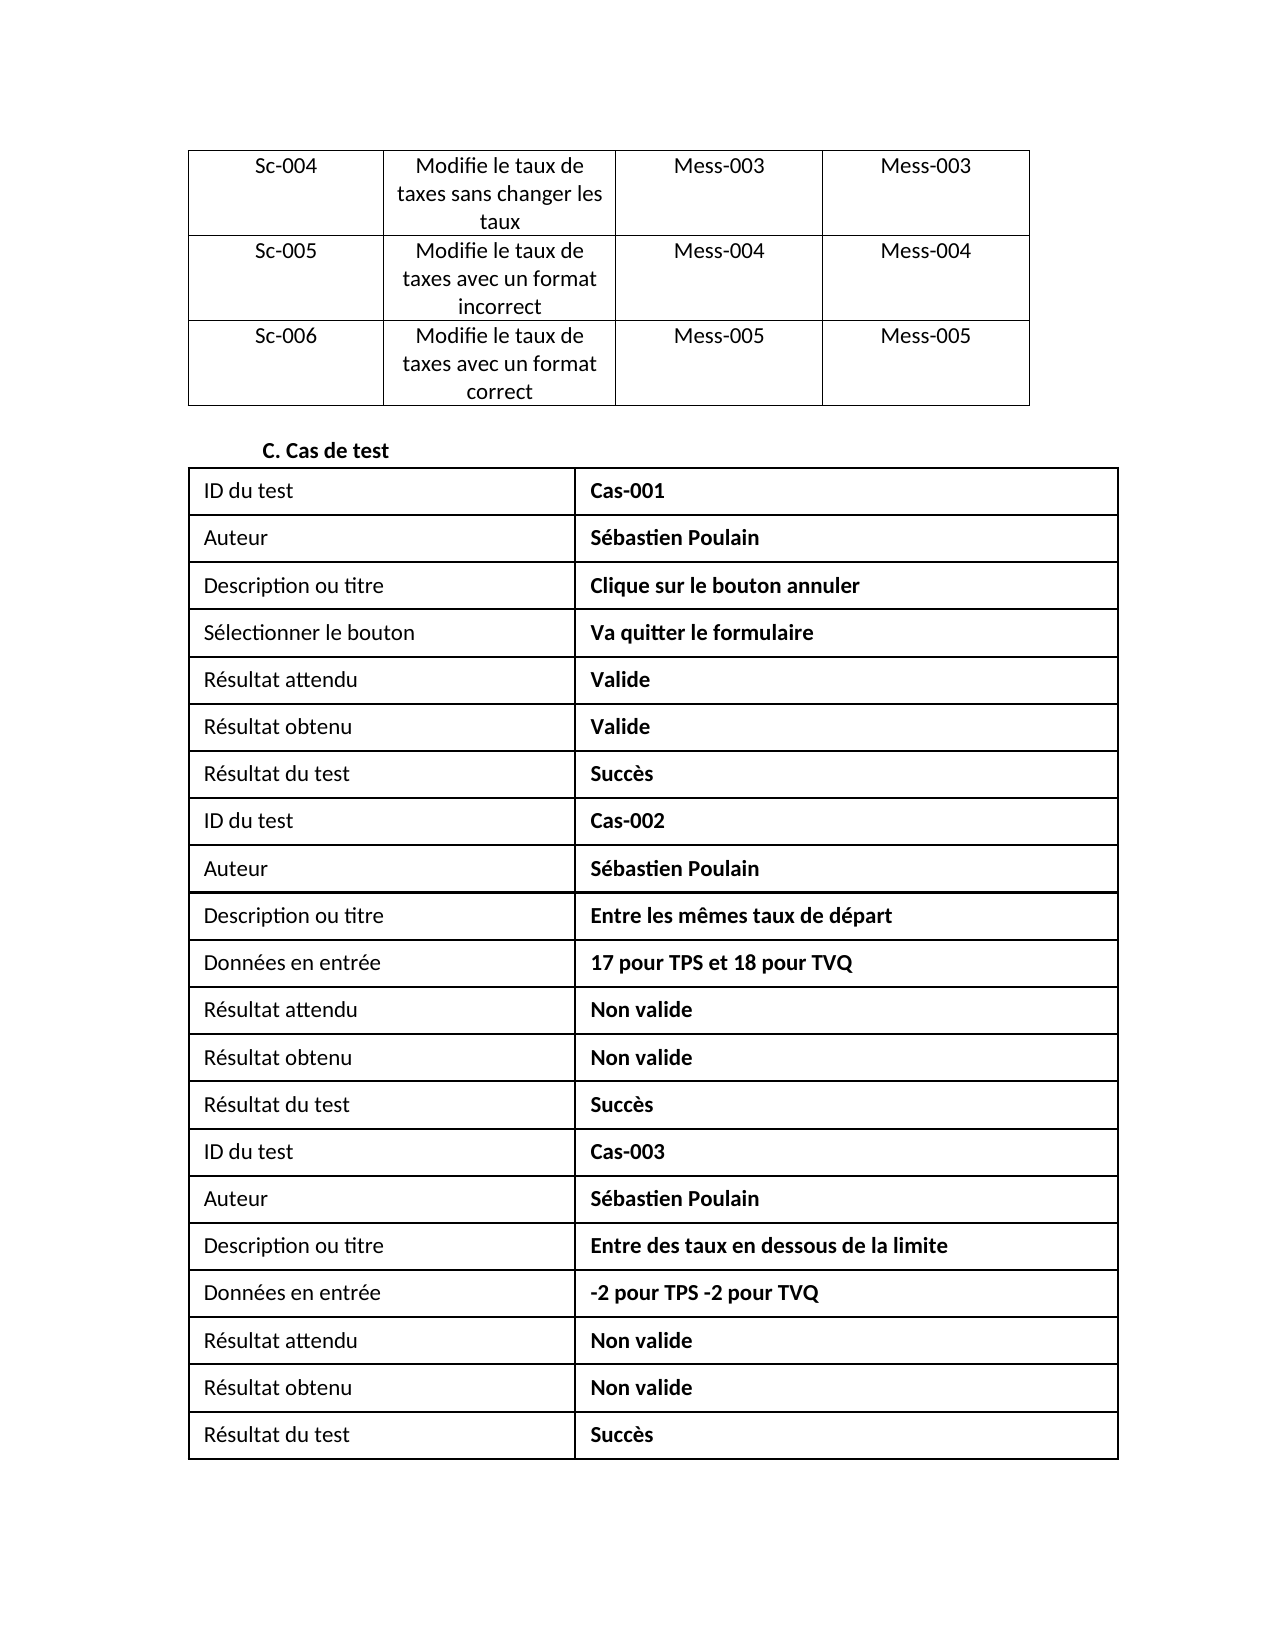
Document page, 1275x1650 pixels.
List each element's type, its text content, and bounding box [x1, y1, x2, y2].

table_header Cas-001 [576, 469, 1117, 514]
table_cell Résultat obtenu [190, 705, 574, 750]
table_cell Succès [576, 1082, 1117, 1127]
table_cell Succès [576, 1413, 1117, 1458]
table_cell Cas-003 [576, 1130, 1117, 1174]
table_cell Mess-003 [823, 151, 1029, 235]
table_cell Modifie le taux de taxes sans changer les taux [384, 151, 615, 235]
table_cell Valide [576, 658, 1117, 703]
table_cell Entre les mêmes taux de départ [576, 894, 1117, 939]
table_cell Description ou titre [190, 894, 574, 939]
table_cell Sébastien Poulain [576, 516, 1117, 561]
table_cell Mess-005 [823, 321, 1029, 405]
table_cell Sébastien Poulain [576, 846, 1117, 891]
table_cell 17 pour TPS et 18 pour TVQ [576, 941, 1117, 986]
table_cell Entre des taux en dessous de la limite [576, 1224, 1117, 1269]
table_cell Non valide [576, 988, 1117, 1033]
table_cell Description ou titre [190, 1224, 574, 1269]
table_cell ID du test [190, 799, 574, 844]
table_cell Description ou titre [190, 563, 574, 608]
table_cell Auteur [190, 846, 574, 891]
table_cell Sc-006 [189, 321, 383, 405]
table_cell Sc-004 [189, 151, 383, 235]
table_cell Auteur [190, 516, 574, 561]
table_cell Non valide [576, 1318, 1117, 1363]
table_cell Non valide [576, 1035, 1117, 1080]
table_cell Auteur [190, 1177, 574, 1222]
table_header ID du test [190, 469, 574, 514]
table_cell Cas-002 [576, 799, 1117, 844]
table_cell Sc-005 [189, 236, 383, 320]
table_cell Modifie le taux de taxes avec un format incorrect [384, 236, 615, 320]
table_cell Mess-004 [823, 236, 1029, 320]
table_cell Résultat attendu [190, 1318, 574, 1363]
table_cell Résultat du test [190, 752, 574, 797]
table_cell Résultat du test [190, 1413, 574, 1458]
table_cell Résultat obtenu [190, 1365, 574, 1411]
table_cell Données en entrée [190, 1271, 574, 1316]
table_cell -2 pour TPS -2 pour TVQ [576, 1271, 1117, 1316]
table_cell ID du test [190, 1130, 574, 1174]
table_cell Résultat du test [190, 1082, 574, 1127]
table_cell Succès [576, 752, 1117, 797]
text C. Cas de test [262, 437, 1087, 464]
table_cell Modifie le taux de taxes avec un format correct [384, 321, 615, 405]
table_cell Données en entrée [190, 941, 574, 986]
table_cell Résultat attendu [190, 988, 574, 1033]
table_cell Sélectionner le bouton [190, 610, 574, 656]
table_cell Résultat attendu [190, 658, 574, 703]
table_cell Va quitter le formulaire [576, 610, 1117, 656]
table_cell Mess-005 [616, 321, 822, 405]
table_cell Mess-004 [616, 236, 822, 320]
table_cell Valide [576, 705, 1117, 750]
table_cell Clique sur le bouton annuler [576, 563, 1117, 608]
table_cell Sébastien Poulain [576, 1177, 1117, 1222]
table_cell Résultat obtenu [190, 1035, 574, 1080]
table_cell Mess-003 [616, 151, 822, 235]
table_cell Non valide [576, 1365, 1117, 1411]
